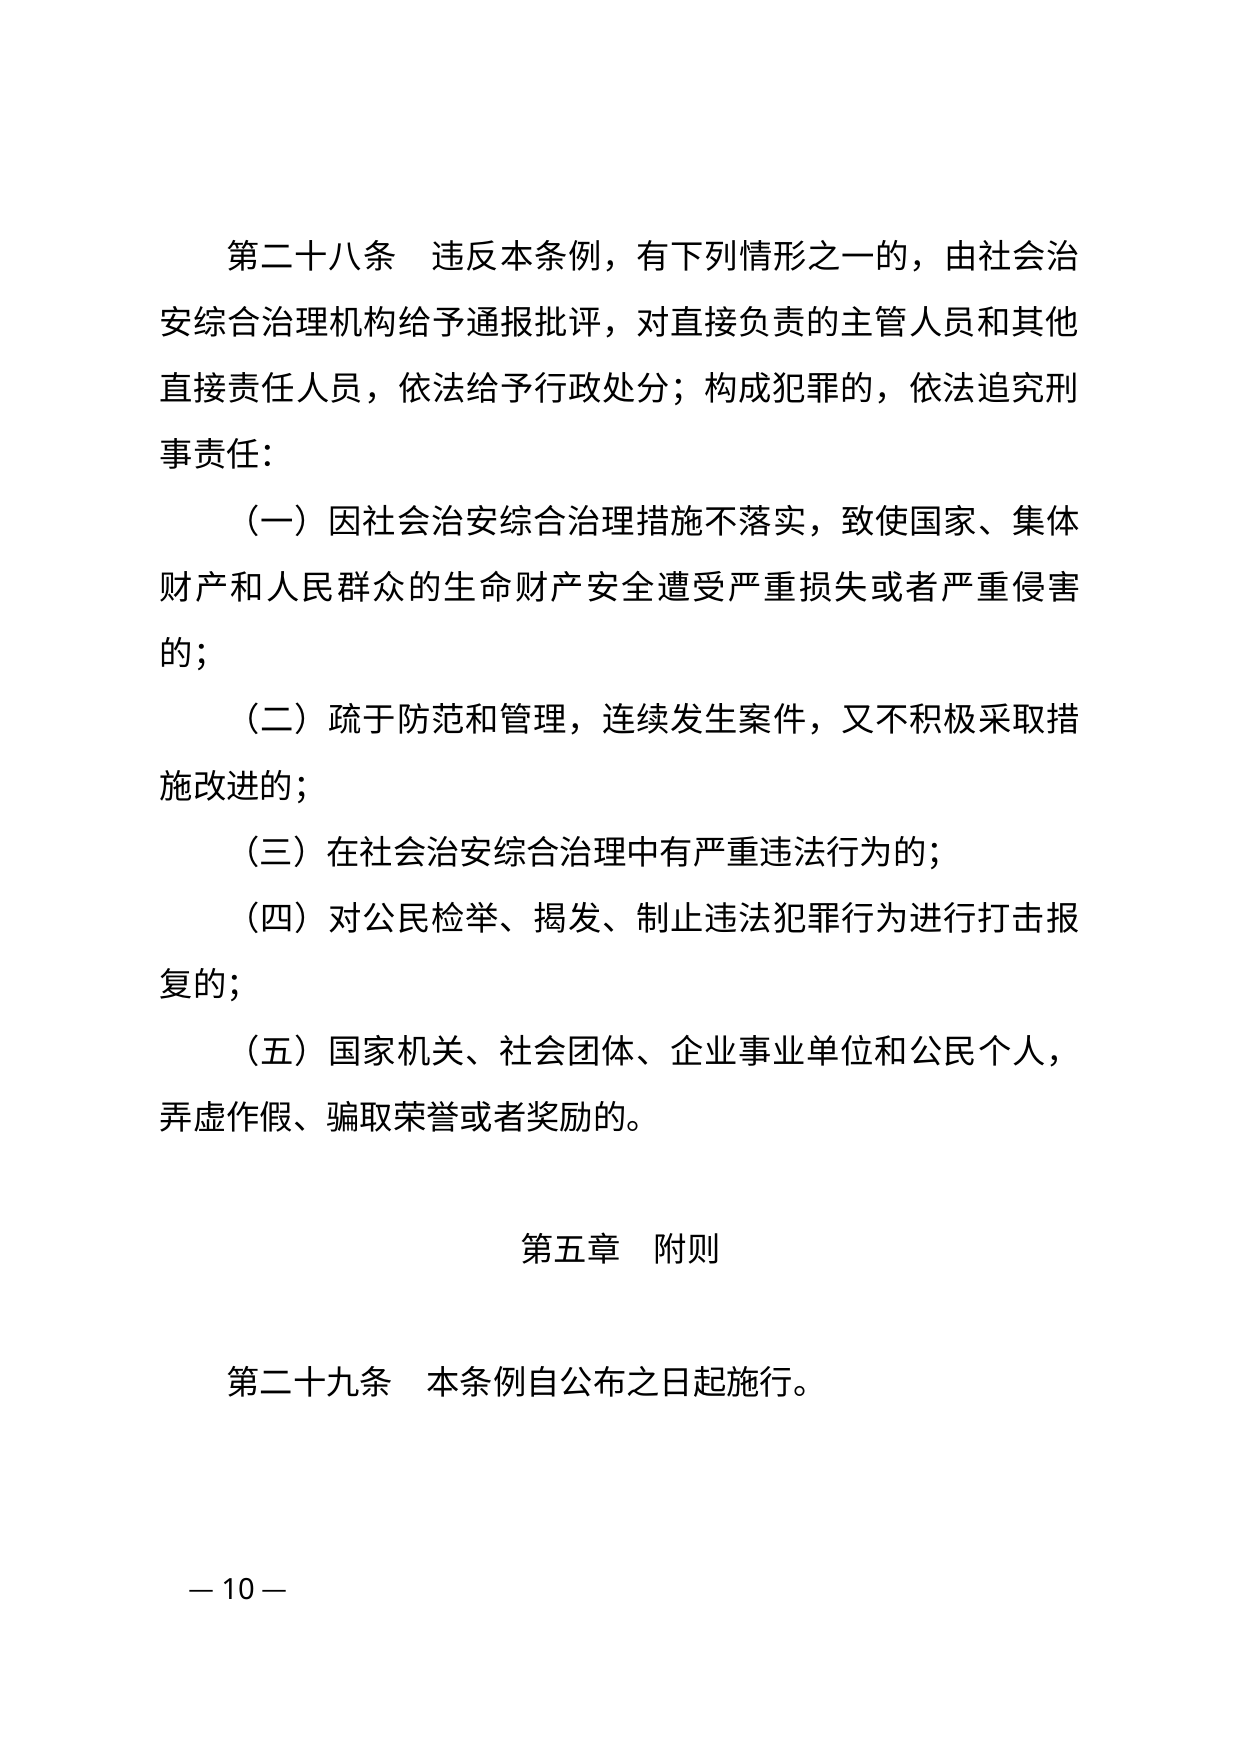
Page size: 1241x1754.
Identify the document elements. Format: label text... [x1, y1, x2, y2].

text （二）疏于防范和管理，连续发生案件，又不积极采取措施改进的； [159, 684, 1081, 817]
text 第二十八条 违反本条例，有下列情形之一的，由社会治安综合治理机构给予通报批评，对直接负责的主管人员和其他直接责任人员，依法给予行政处分；构成犯罪的，依法追究刑事责任： [159, 220, 1081, 485]
text （一）因社会治安综合治理措施不落实，致使国家、集体财产和人民群众的生命财产安全遭受严重损失或者严重侵害的； [159, 485, 1081, 684]
text （三）在社会治安综合治理中有严重违法行为的； [159, 817, 1081, 883]
text （四）对公民检举、揭发、制止违法犯罪行为进行打击报复的； [159, 883, 1081, 1015]
text 第二十九条 本条例自公布之日起施行。 [159, 1347, 1081, 1413]
text （五）国家机关、社会团体、企业事业单位和公民个人，弄虚作假、骗取荣誉或者奖励的。 [159, 1015, 1081, 1148]
text 第五章 附则 [159, 1214, 1081, 1280]
